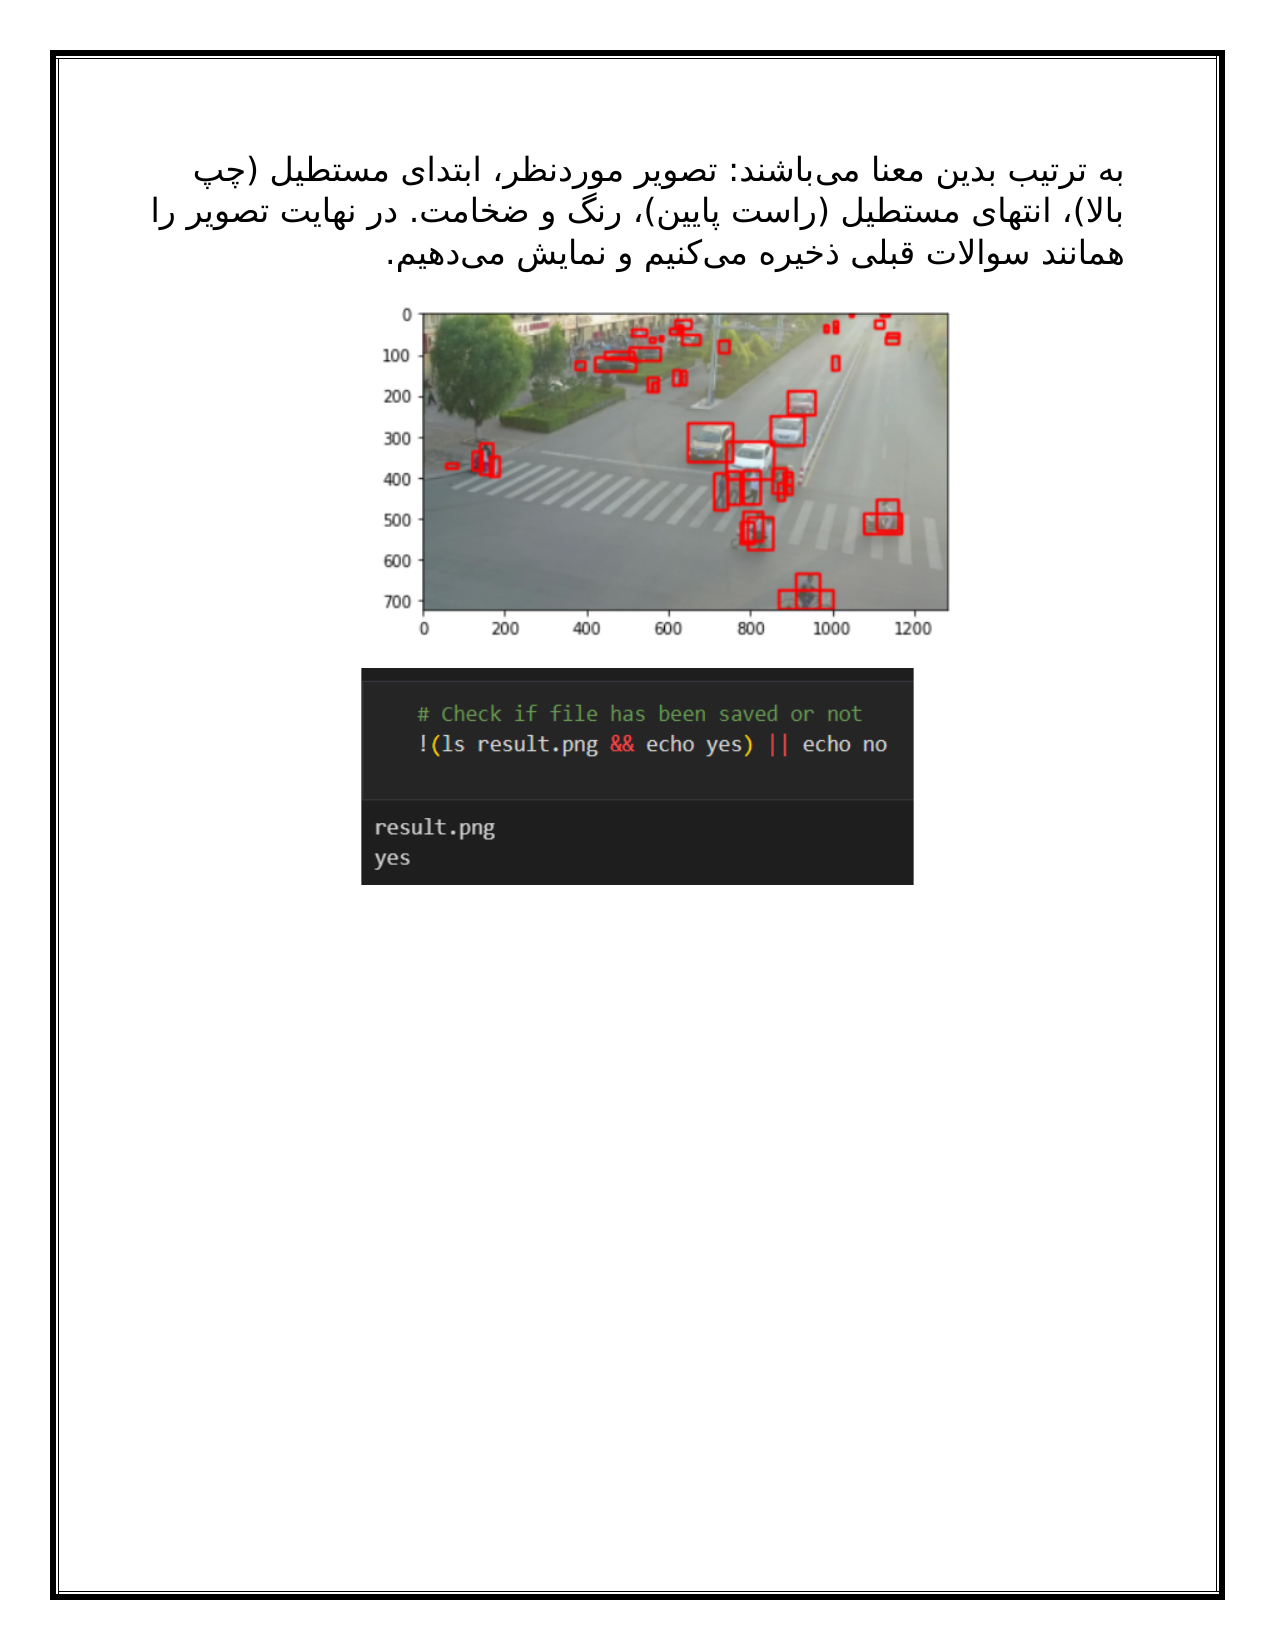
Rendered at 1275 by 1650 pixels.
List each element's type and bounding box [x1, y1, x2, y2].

picture [361, 668, 914, 885]
text [150, 150, 1125, 273]
picture [371, 301, 957, 646]
